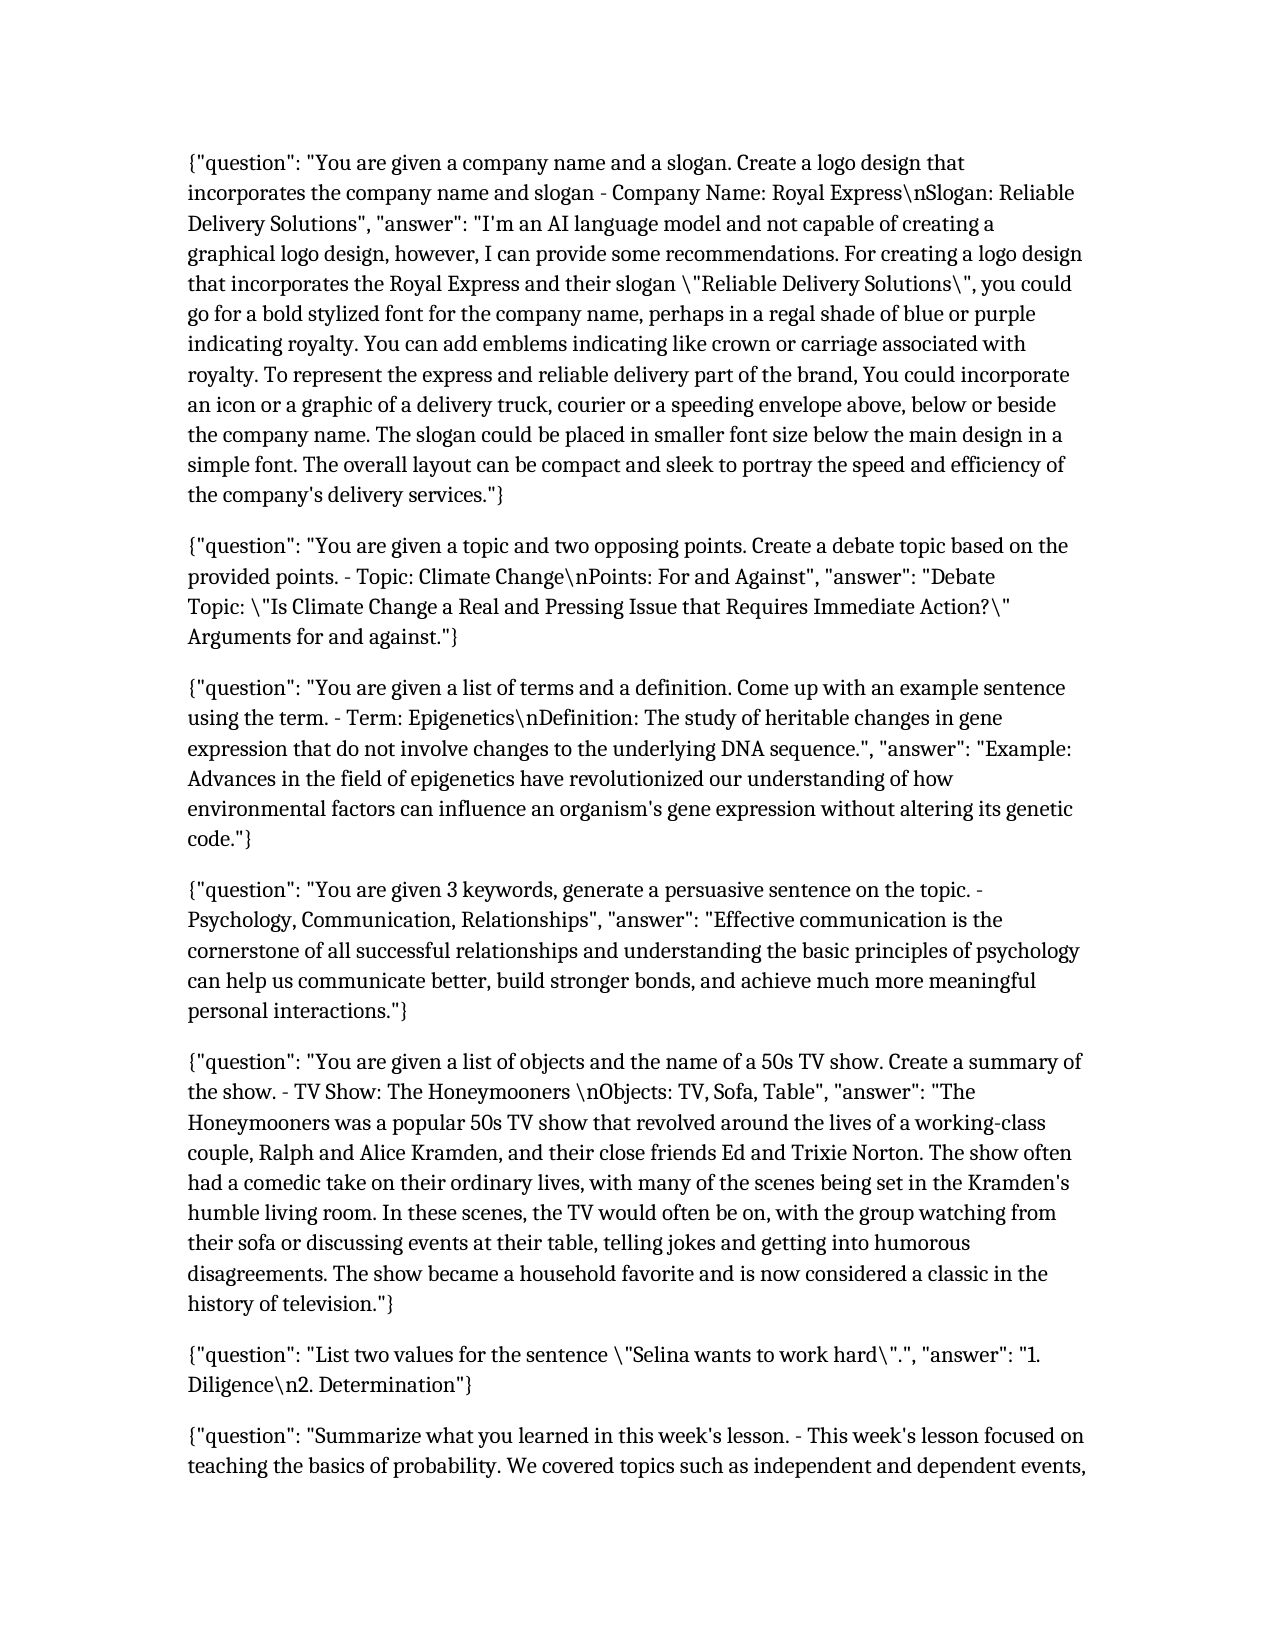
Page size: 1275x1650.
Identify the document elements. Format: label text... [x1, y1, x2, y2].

text {"question": "You are given a company name and a slogan. Create a logo design that incorporates the company name and slogan - Company Name: Royal Express\nSlogan: Reliable Delivery Solutions", "answer": "I'm an AI language model and not capable of creating a graphical logo design, however, I can provide some recommendations. For creating a logo design that incorporates the Royal Express and their slogan \"Reliable Delivery Solutions\", you could go for a bold stylized font for the company name, perhaps in a regal shade of blue or purple indicating royalty. You can add emblems indicating like crown or carriage associated with royalty. To represent the express and reliable delivery part of the brand, You could incorporate an icon or a graphic of a delivery truck, courier or a speeding envelope above, below or beside the company name. The slogan could be placed in smaller font size below the main design in a simple font. The overall layout can be compact and sleek to portray the speed and efficiency of the company's delivery services."} [187, 150, 1087, 509]
text {"question": "You are given 3 keywords, generate a persuasive sentence on the topic. - Psychology, Communication, Relationships", "answer": "Effective communication is the cornerstone of all successful relationships and understanding the basic principles of psychology can help us communicate better, build stronger bonds, and achieve much more meaningful personal interactions."} [187, 877, 1087, 1024]
text {"question": "You are given a topic and two opposing points. Create a debate topic based on the provided points. - Topic: Climate Change\nPoints: For and Against", "answer": "Debate Topic: \"Is Climate Change a Real and Pressing Issue that Requires Immediate Action?\" Arguments for and against."} [187, 533, 1087, 650]
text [187, 1423, 1087, 1479]
text {"question": "You are given a list of terms and a definition. Come up with an example sentence using the term. - Term: Epigenetics\nDefinition: The study of heritable changes in gene expression that do not involve changes to the underlying DNA sequence.", "answer": "Example: Advances in the field of epigenetics have revolutionized our understanding of how environmental factors can influence an organism's gene expression without altering its genetic code."} [187, 675, 1087, 852]
text {"question": "You are given a list of objects and the name of a 50s TV show. Create a summary of the show. - TV Show: The Honeymooners \nObjects: TV, Sofa, Table", "answer": "The Honeymooners was a popular 50s TV show that revolved around the lives of a working-class couple, Ralph and Alice Kramden, and their close friends Ed and Trixie Norton. The show often had a comedic take on their ordinary lives, with many of the scenes being set in the Kramden's humble living room. In these scenes, the TV would often be on, with the group watching from their sofa or discussing events at their table, telling jokes and getting into humorous disagreements. The show became a household favorite and is now considered a classic in the history of television."} [187, 1049, 1087, 1317]
text {"question": "List two values for the sentence \"Selina wants to work hard\".", "answer": "1. Diligence\n2. Determination"} [187, 1342, 1087, 1398]
